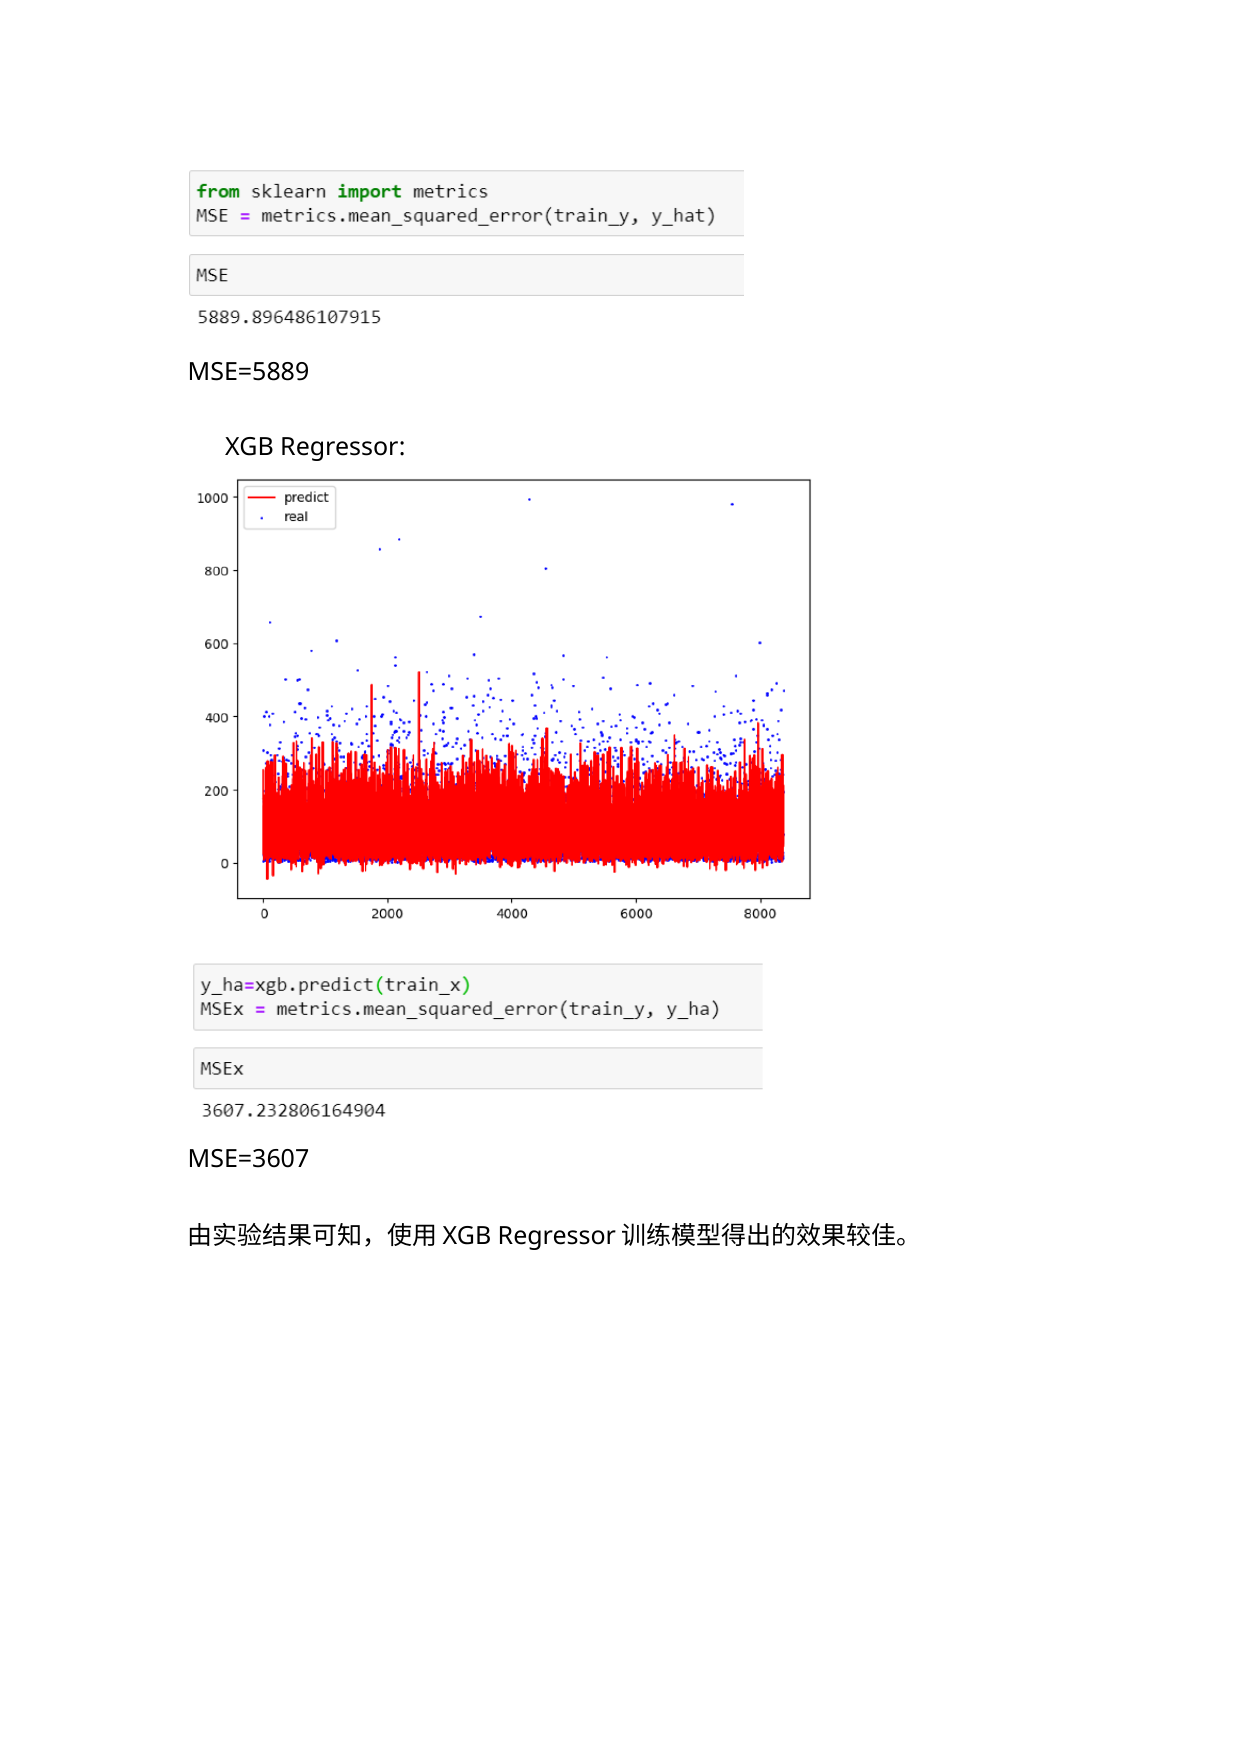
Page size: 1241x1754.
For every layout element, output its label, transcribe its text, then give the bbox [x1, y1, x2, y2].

list XGB Regressor: [225, 427, 1053, 464]
picture [187, 464, 819, 928]
text 由实验结果可知，使用XGB Regressor训练模型得出的效果较佳。 [187, 1214, 1053, 1252]
text MSE=5889 [187, 352, 1053, 389]
picture [187, 164, 744, 341]
text MSE=3607 [187, 1139, 1053, 1177]
picture [187, 952, 763, 1127]
